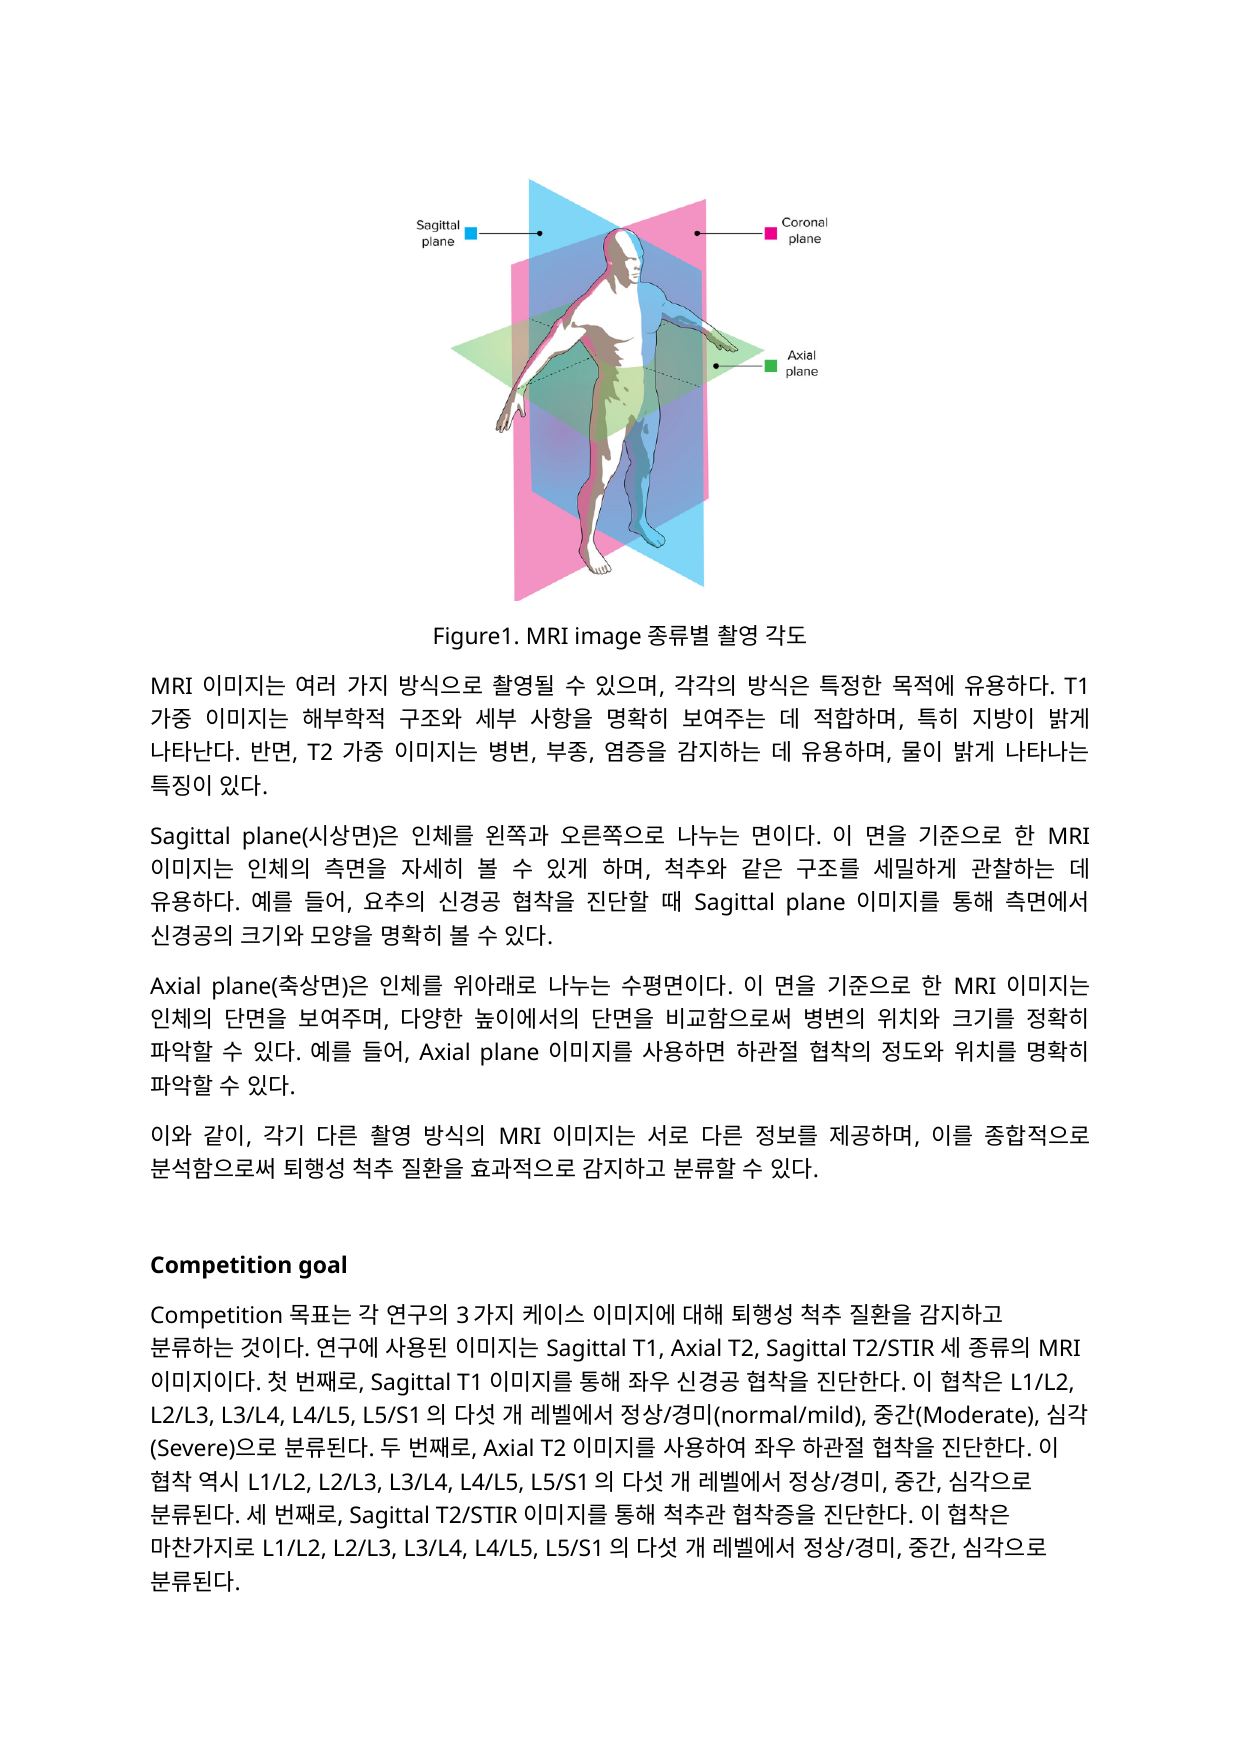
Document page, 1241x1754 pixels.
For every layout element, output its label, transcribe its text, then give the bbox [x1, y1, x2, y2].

text Sagittal plane(시상면)은 인체를 왼쪽과 오른쪽으로 나누는 면이다. 이 면을 기준으로 한 MRI 이미지는 인체의 측면을 자세히 볼 수 있게 하며, 척추와 같은 구조를 세밀하게 관찰하는 데 유용하다. 예를 들어, 요추의 신경공 협착을 진단할 때 Sagittal plane 이미지를 통해 측면에서 신경공의 크기와 모양을 명확히 볼 수 있다. [150, 817, 1090, 951]
text Competition 목표는 각 연구의 3가지 케이스 이미지에 대해 퇴행성 척추 질환을 감지하고 분류하는 것이다. 연구에 사용된 이미지는 Sagittal T1, Axial T2, Sagittal T2/STIR 세 종류의 MRI 이미지이다. 첫 번째로, Sagittal T1 이미지를 통해 좌우 신경공 협착을 진단한다. 이 협착은 L1/L2, L2/L3, L3/L4, L4/L5, L5/S1의 다섯 개 레벨에서 정상/경미(normal/mild), 중간(Moderate), 심각(Severe)으로 분류된다. 두 번째로, Axial T2 이미지를 사용하여 좌우 하관절 협착을 진단한다. 이 협착 역시 L1/L2, L2/L3, L3/L4, L4/L5, L5/S1의 다섯 개 레벨에서 정상/경미, 중간, 심각으로 분류된다. 세 번째로, Sagittal T2/STIR 이미지를 통해 척추관 협착증을 진단한다. 이 협착은 마찬가지로 L1/L2, L2/L3, L3/L4, L4/L5, L5/S1의 다섯 개 레벨에서 정상/경미, 중간, 심각으로 분류된다. [150, 1297, 1090, 1597]
text Figure1. MRI image 종류별 촬영 각도 [150, 617, 1090, 651]
text Axial plane(축상면)은 인체를 위아래로 나누는 수평면이다. 이 면을 기준으로 한 MRI 이미지는 인체의 단면을 보여주며, 다양한 높이에서의 단면을 비교함으로써 병변의 위치와 크기를 정확히 파악할 수 있다. 예를 들어, Axial plane 이미지를 사용하면 하관절 협착의 정도와 위치를 명확히 파악할 수 있다. [150, 967, 1090, 1101]
text MRI 이미지는 여러 가지 방식으로 촬영될 수 있으며, 각각의 방식은 특정한 목적에 유용하다. T1 가중 이미지는 해부학적 구조와 세부 사항을 명확히 보여주는 데 적합하며, 특히 지방이 밝게 나타난다. 반면, T2 가중 이미지는 병변, 부종, 염증을 감지하는 데 유용하며, 물이 밝게 나타나는 특징이 있다. [150, 667, 1090, 801]
text Competition goal [150, 1249, 1090, 1280]
text 이와 같이, 각기 다른 촬영 방식의 MRI 이미지는 서로 다른 정보를 제공하며, 이를 종합적으로 분석함으로써 퇴행성 척추 질환을 효과적으로 감지하고 분류할 수 있다. [150, 1117, 1090, 1184]
picture [407, 177, 834, 601]
